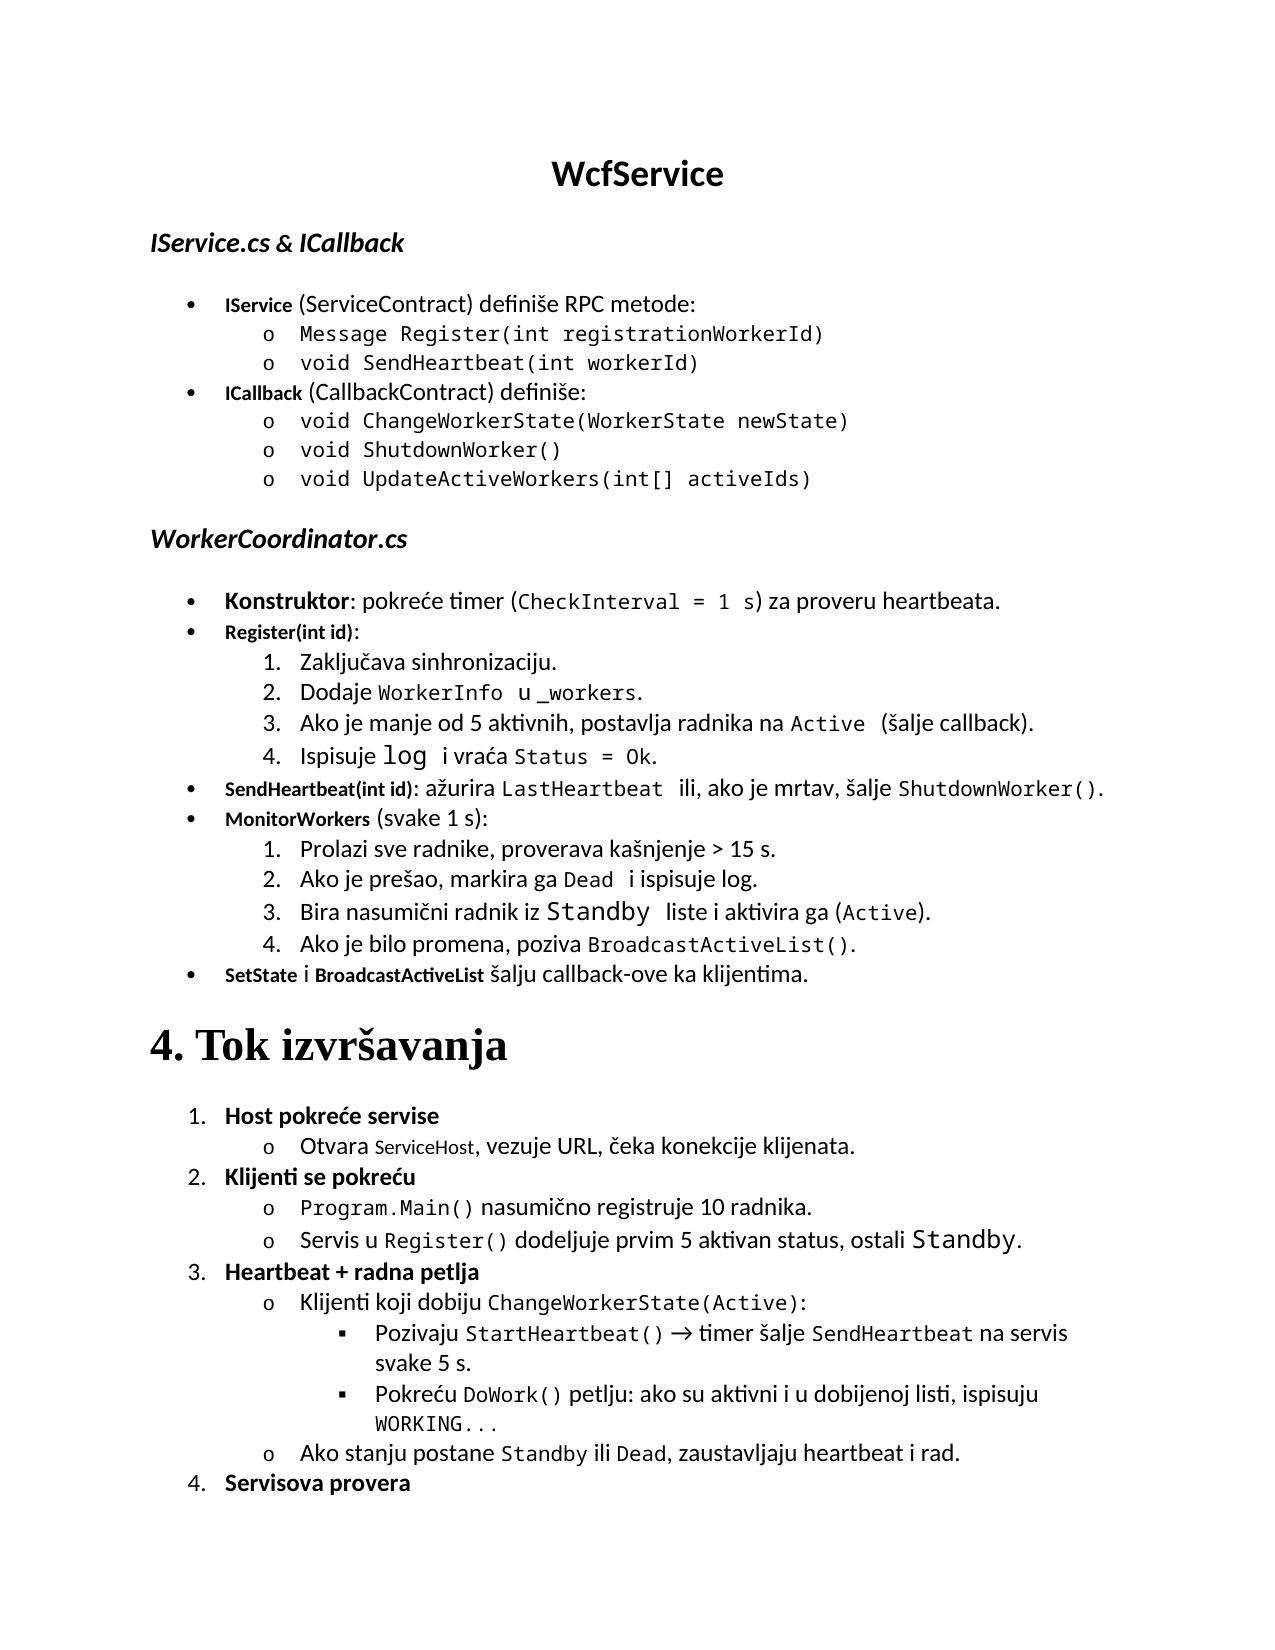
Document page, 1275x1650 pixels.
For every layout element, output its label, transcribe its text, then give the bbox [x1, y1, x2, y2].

subtitle IService.cs & ICallback [150, 225, 1125, 259]
list Program.Main() nasumično registruje 10 radnika. [262, 1191, 1125, 1222]
list MonitorWorkers (svake 1 s): [187, 802, 1125, 833]
list IService (ServiceContract) definiše RPC metode: [187, 288, 1125, 319]
list SendHeartbeat(int id): ažurira LastHeartbeat ili, ako je mrtav, šalje ShutdownWorker(). [187, 772, 1125, 802]
list void SendHeartbeat(int workerId) [262, 348, 1125, 376]
list Register(int id): [187, 616, 1125, 646]
list Klijenti koji dobiju ChangeWorkerState(Active): [262, 1287, 1125, 1317]
list SetState i BroadcastActiveList šalju callback-ove ka klijentima. [187, 958, 1125, 989]
list Ako je bilo promena, poziva BroadcastActiveList(). [262, 928, 1125, 958]
list Birа nasumični radnik iz Standby liste i aktivira ga (Active). [262, 894, 1125, 928]
list void ChangeWorkerState(WorkerState newState) [262, 407, 1125, 435]
list Servis u Register() dodeljuje prvim 5 aktivan status, ostali Standby. [262, 1222, 1125, 1256]
list ICallback (CallbackContract) definiše: [187, 376, 1125, 407]
list Ako je manje od 5 aktivnih, postavlja radnika na Active (šalje callback). [262, 707, 1125, 738]
subtitle 4. Tok izvršavanja [150, 1018, 1125, 1071]
list Message Register(int registrationWorkerId) [262, 319, 1125, 348]
list void ShutdownWorker() [262, 435, 1125, 464]
list Konstruktor: pokreće timer (CheckInterval = 1 s) za proveru heartbeata. [187, 585, 1125, 616]
list Pokreću DoWork() petlju: ako su aktivni i u dobijenoj listi, ispisuju WORKING... [337, 1378, 1125, 1437]
list Dodaje WorkerInfo u _workers. [262, 677, 1125, 707]
subtitle WcfService [150, 150, 1125, 196]
list Prolazi sve radnike, proverava kašnjenje > 15 s. [262, 833, 1125, 863]
subtitle WorkerCoordinator.cs [150, 521, 1125, 556]
list Otvara ServiceHost, vezuje URL, čeka konekcije klijenata. [262, 1130, 1125, 1161]
list Zaključava sinhronizaciju. [262, 646, 1125, 677]
list Klijenti se pokreću [187, 1161, 1125, 1191]
list Host pokreće servise [187, 1100, 1125, 1130]
list void UpdateActiveWorkers(int[] activeIds) [262, 464, 1125, 492]
list Ispisuje log i vraća Status = Ok. [262, 738, 1125, 772]
list Servisova provera [187, 1468, 1125, 1498]
list Ako stanju postane Standby ili Dead, zaustavljaju heartbeat i rad. [262, 1437, 1125, 1468]
list Pozivaju StartHeartbeat() → timer šalje SendHeartbeat na servis svake 5 s. [337, 1317, 1125, 1378]
list Ako je prešao, markira ga Dead i ispisuje log. [262, 863, 1125, 894]
list Heartbeat + radna petlja [187, 1256, 1125, 1287]
